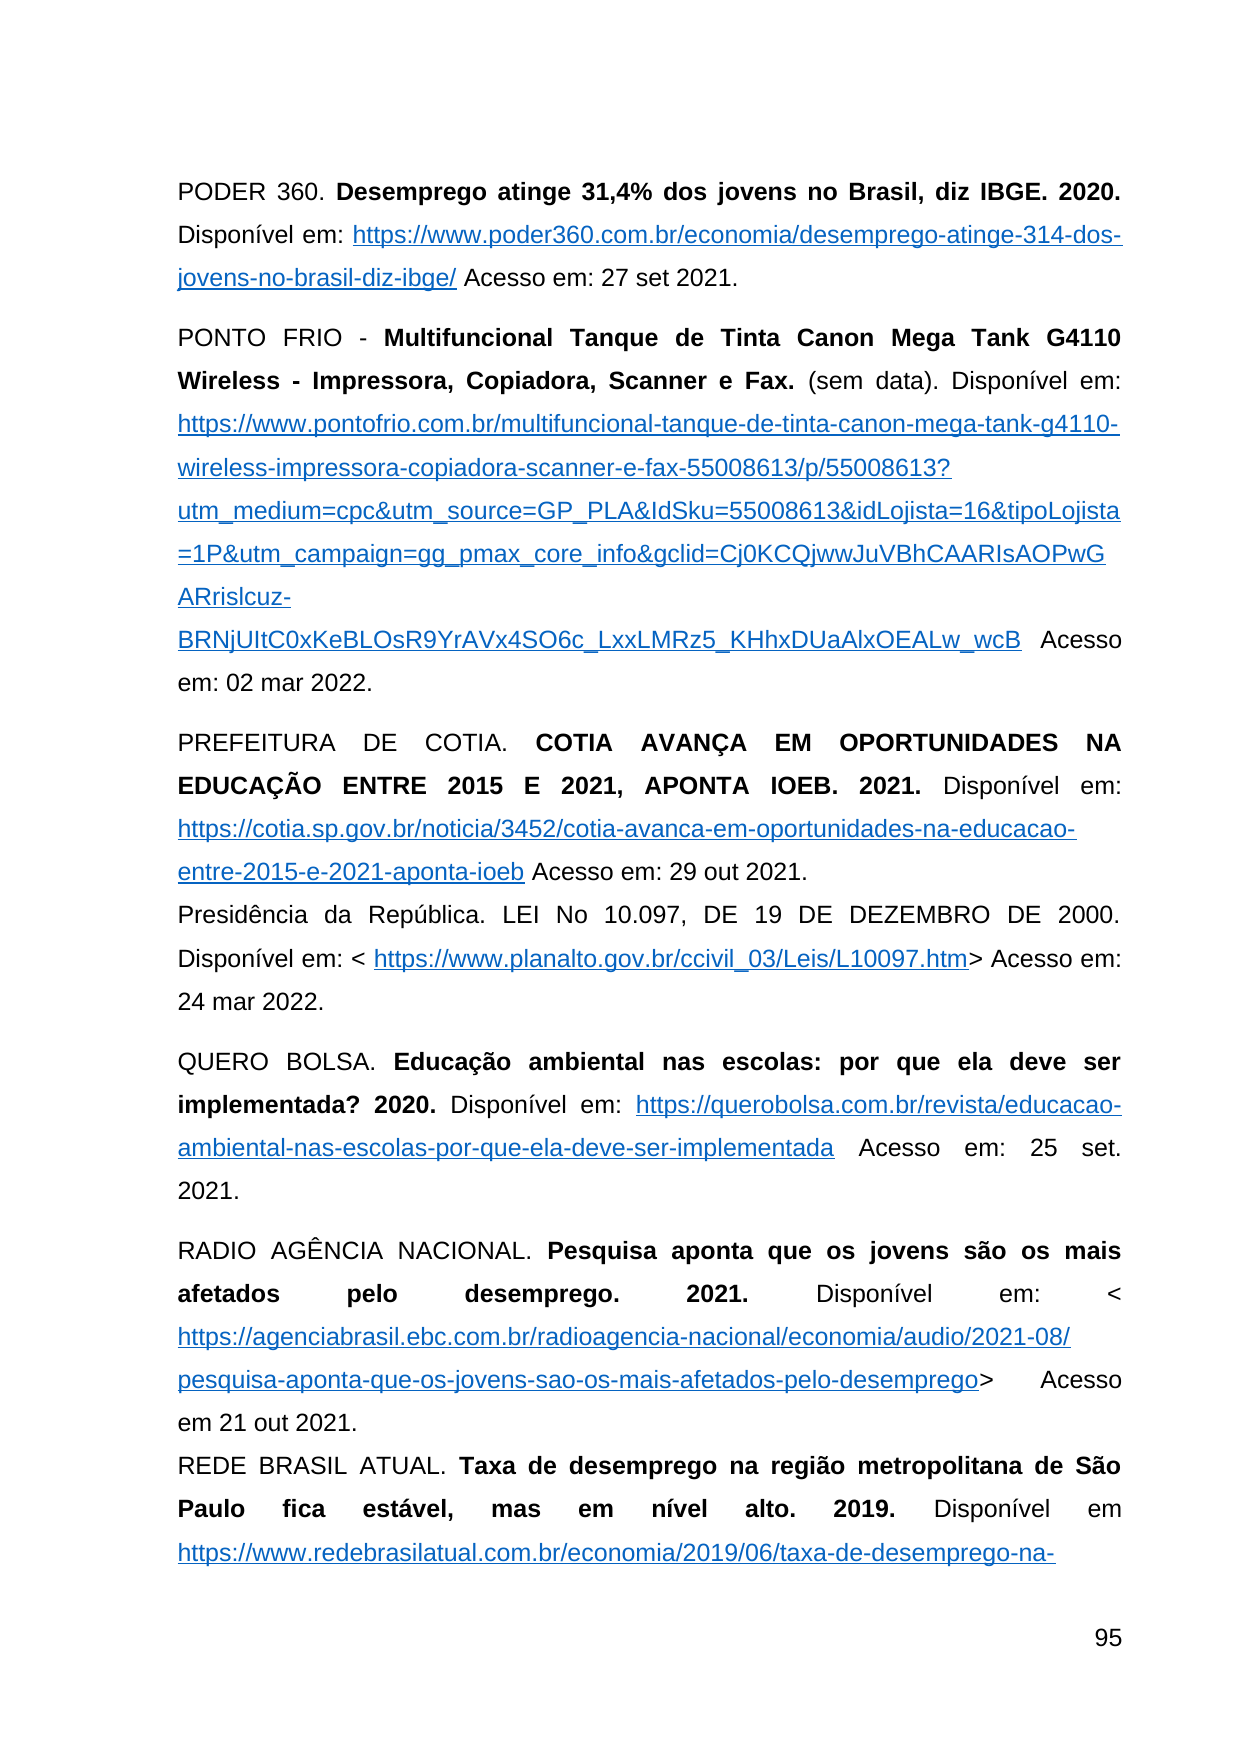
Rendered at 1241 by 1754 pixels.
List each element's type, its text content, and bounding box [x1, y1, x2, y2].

text PODER 360. Desemprego atinge 31,4% dos jovens no Brasil, diz IBGE. 2020. Disponível em: https://www.poder360.com.br/economia/desemprego-atinge-314-dos-jovens-no-brasil-diz-ibge/ Acesso em: 27 set 2021. [177, 177, 1122, 292]
text PREFEITURA DE COTIA. COTIA AVANÇA EM OPORTUNIDADES NA EDUCAÇÃO ENTRE 2015 E 2021, APONTA IOEB. 2021. Disponível em: https://cotia.sp.gov.br/noticia/3452/cotia-avanca-em-oportunidades-na-educacao-entre-2015-e-2021-aponta-ioeb Acesso em: 29 out 2021. [177, 728, 1122, 886]
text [177, 1451, 1122, 1566]
text RADIO AGÊNCIA NACIONAL. Pesquisa aponta que os jovens são os mais afetados pelo desemprego. 2021. Disponível em: < https://agenciabrasil.ebc.com.br/radioagencia-nacional/economia/audio/2021-08/pesquisa-aponta-que-os-jovens-sao-os-mais-afetados-pelo-desemprego> Acesso em 21 out 2021. [177, 1236, 1122, 1437]
text QUERO BOLSA. Educação ambiental nas escolas: por que ela deve ser implementada? 2020. Disponível em: https://querobolsa.com.br/revista/educacao-ambiental-nas-escolas-por-que-ela-deve-ser-implementada Acesso em: 25 set. 2021. [177, 1047, 1122, 1205]
text PONTO FRIO - Multifuncional Tanque de Tinta Canon Mega Tank G4110 Wireless - Impressora, Copiadora, Scanner e Fax. (sem data). Disponível em: https://www.pontofrio.com.br/multifuncional-tanque-de-tinta-canon-mega-tank-g4110-wireless-impressora-copiadora-scanner-e-fax-55008613/p/55008613?utm_medium=cpc&utm_source=GP_PLA&IdSku=55008613&idLojista=16&tipoLojista=1P&utm_campaign=gg_pmax_core_info&gclid=Cj0KCQjwwJuVBhCAARIsAOPwGARrislcuz-BRNjUItC0xKeBLOsR9YrAVx4SO6c_LxxLMRz5_KHhxDUaAlxOEALw_wcB Acesso em: 02 mar 2022. [177, 323, 1122, 697]
text Presidência da República. LEI No 10.097, DE 19 DE DEZEMBRO DE 2000. Disponível em: < https://www.planalto.gov.br/ccivil_03/Leis/L10097.htm> Acesso em: 24 mar 2022. [177, 901, 1122, 1016]
